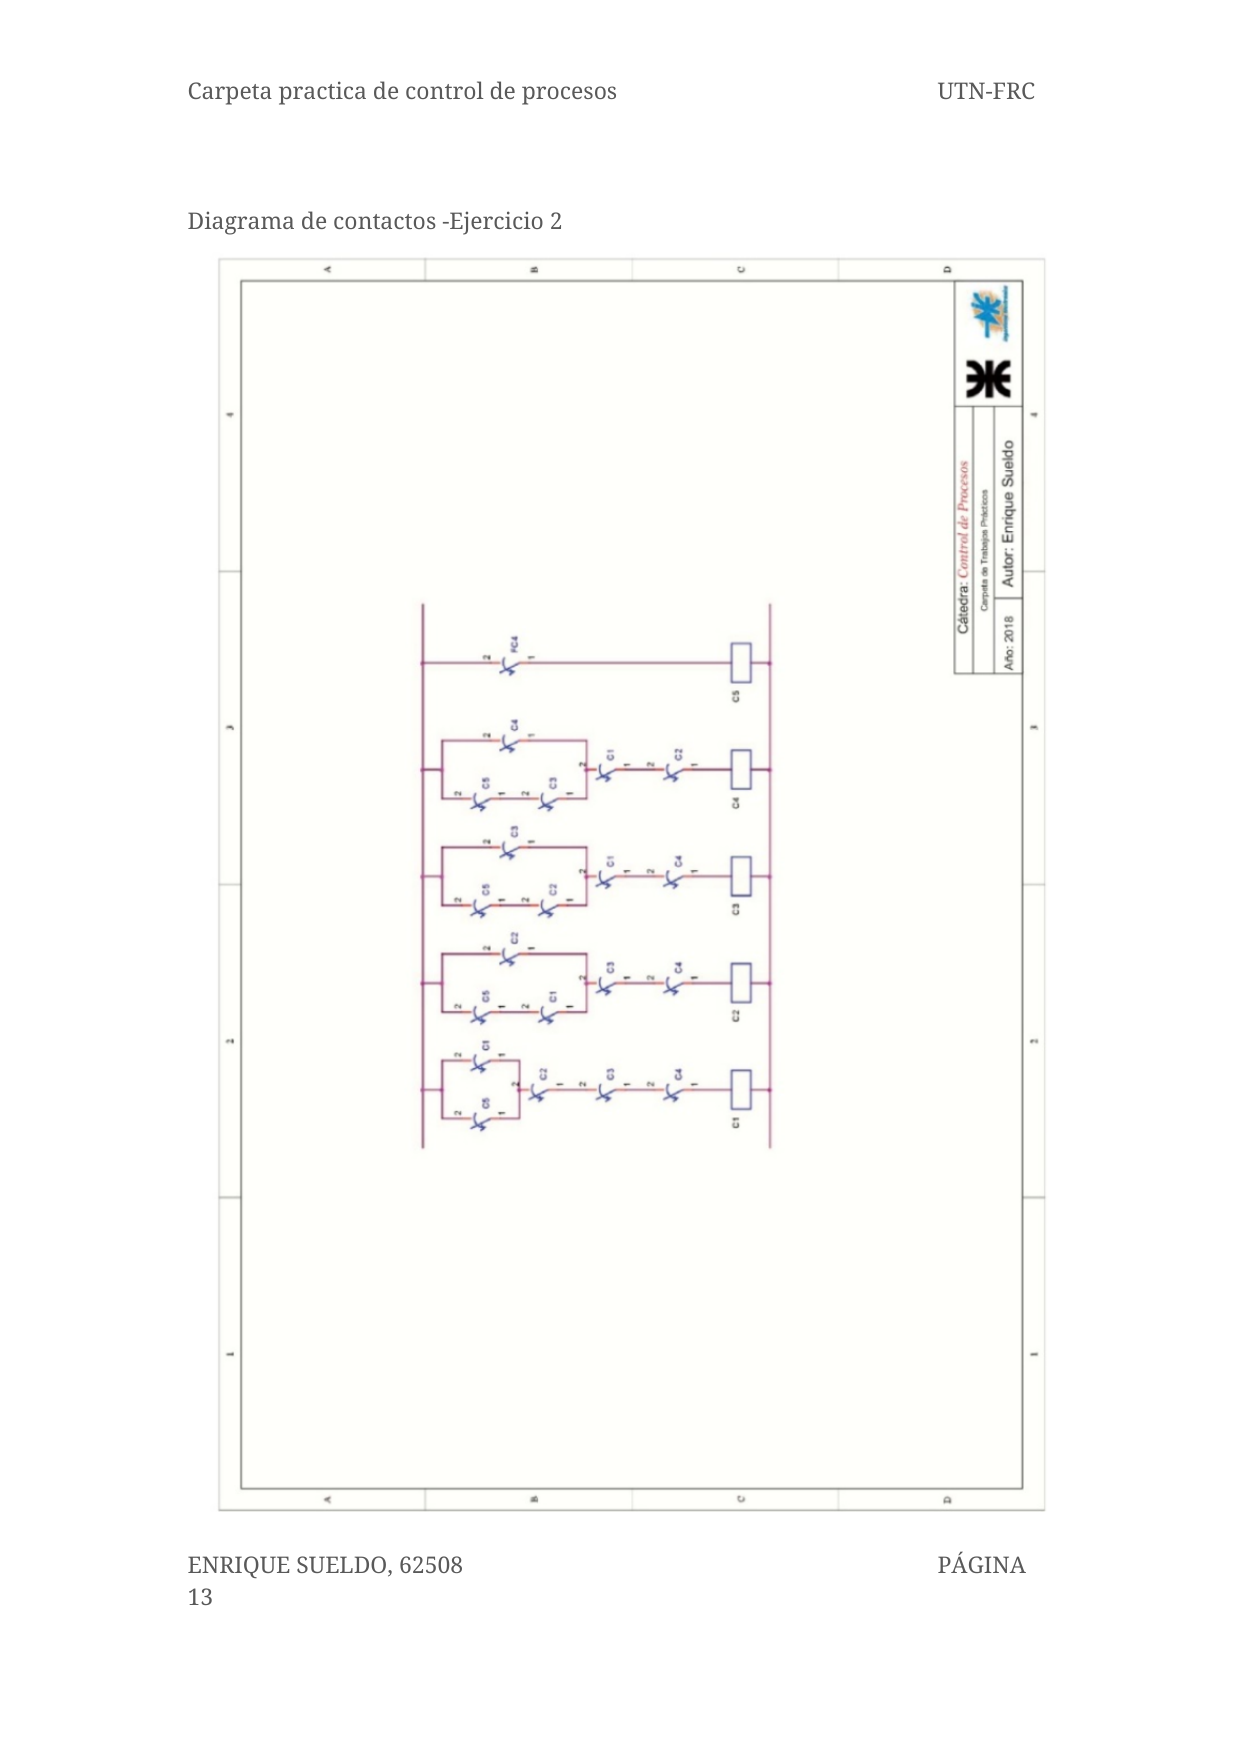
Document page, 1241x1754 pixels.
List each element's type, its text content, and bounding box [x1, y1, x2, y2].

text Diagrama de contactos -Ejercicio 2 [187, 205, 1053, 240]
picture [188, 241, 1086, 1511]
